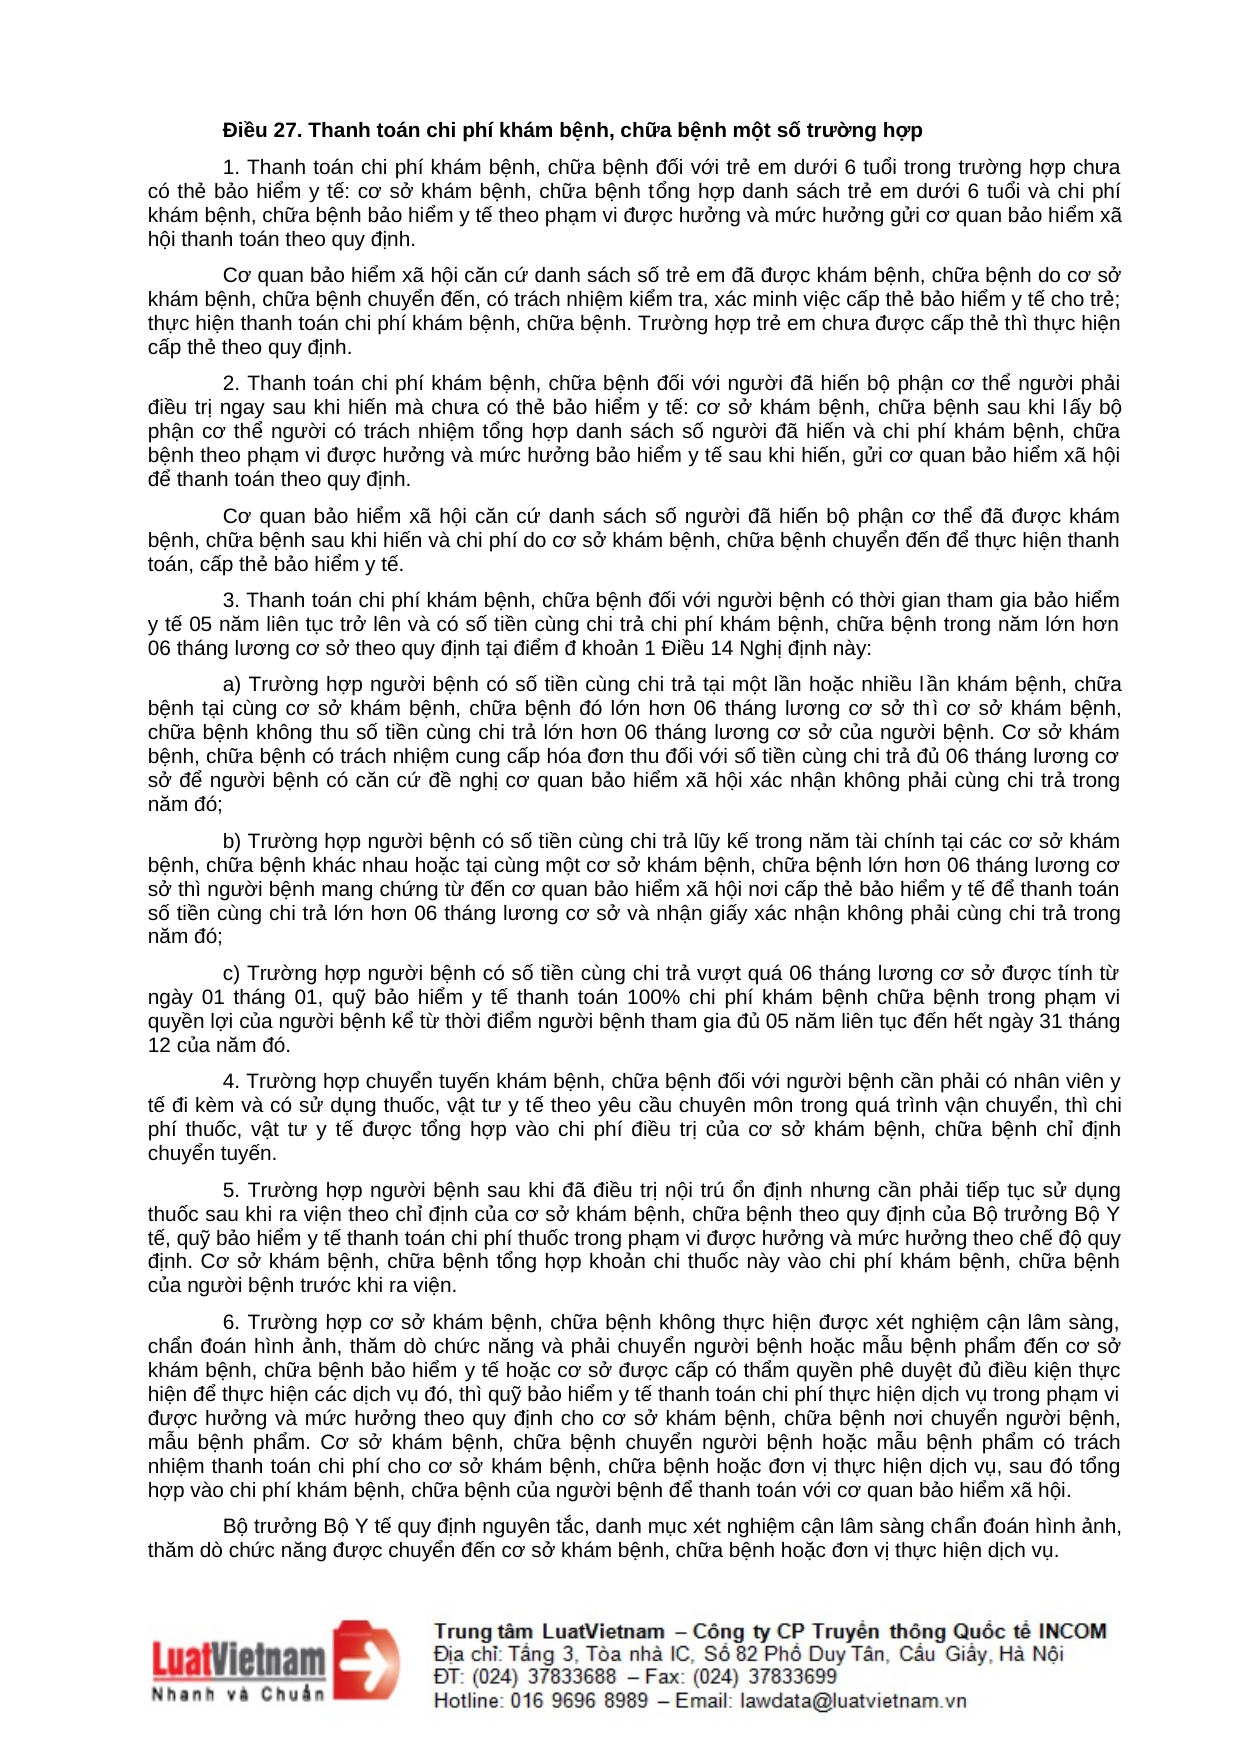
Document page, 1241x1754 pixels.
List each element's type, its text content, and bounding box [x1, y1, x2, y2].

text 2. Thanh toán chi phí khám bệnh, chữa bệnh đối với người đã hiến bộ phận cơ thể người phải điều trị ngay sau khi hiến mà chưa có thẻ bảo hiểm y tế: cơ sở khám bệnh, chữa bệnh sau khi lấy bộ phận cơ thể người có trách nhiệm tổng hợp danh sách số người đã hiến và chi phí khám bệnh, chữa bệnh theo phạm vi được hưởng và mức hưởng bảo hiểm y tế sau khi hiến, gửi cơ quan bảo hiểm xã hội để thanh toán theo quy định. [148, 371, 1122, 491]
picture [147, 1601, 1120, 1732]
text Cơ quan bảo hiểm xã hội căn cứ danh sách số trẻ em đã được khám bệnh, chữa bệnh do cơ sở khám bệnh, chữa bệnh chuyển đến, có trách nhiệm kiểm tra, xác minh việc cấp thẻ bảo hiểm y tế cho trẻ; thực hiện thanh toán chi phí khám bệnh, chữa bệnh. Trường hợp trẻ em chưa được cấp thẻ thì thực hiện cấp thẻ theo quy định. [148, 263, 1122, 359]
text c) Trường hợp người bệnh có số tiền cùng chi trả vượt quá 06 tháng lương cơ sở được tính từ ngày 01 tháng 01, quỹ bảo hiểm y tế thanh toán 100% chi phí khám bệnh chữa bệnh trong phạm vi quyền lợi của người bệnh kể từ thời điểm người bệnh tham gia đủ 05 năm liên tục đến hết ngày 31 tháng 12 của năm đó. [148, 961, 1122, 1057]
text a) Trường hợp người bệnh có số tiền cùng chi trả tại một lần hoặc nhiều lần khám bệnh, chữa bệnh tại cùng cơ sở khám bệnh, chữa bệnh đó lớn hơn 06 tháng lương cơ sở thì cơ sở khám bệnh, chữa bệnh không thu số tiền cùng chi trả lớn hơn 06 tháng lương cơ sở của người bệnh. Cơ sở khám bệnh, chữa bệnh có trách nhiệm cung cấp hóa đơn thu đối với số tiền cùng chi trả đủ 06 tháng lương cơ sở để người bệnh có căn cứ đề nghị cơ quan bảo hiểm xã hội xác nhận không phải cùng chi trả trong năm đó; [148, 672, 1122, 816]
text Cơ quan bảo hiểm xã hội căn cứ danh sách số người đã hiến bộ phận cơ thể đã được khám bệnh, chữa bệnh sau khi hiến và chi phí do cơ sở khám bệnh, chữa bệnh chuyển đến để thực hiện thanh toán, cấp thẻ bảo hiểm y tế. [148, 503, 1122, 575]
text Điều 27. Thanh toán chi phí khám bệnh, chữa bệnh một số trường hợp [148, 118, 1122, 142]
text 1. Thanh toán chi phí khám bệnh, chữa bệnh đối với trẻ em dưới 6 tuổi trong trường hợp chưa có thẻ bảo hiểm y tế: cơ sở khám bệnh, chữa bệnh tổng hợp danh sách trẻ em dưới 6 tuổi và chi phí khám bệnh, chữa bệnh bảo hiểm y tế theo phạm vi được hưởng và mức hưởng gửi cơ quan bảo hiểm xã hội thanh toán theo quy định. [148, 154, 1122, 250]
text b) Trường hợp người bệnh có số tiền cùng chi trả lũy kế trong năm tài chính tại các cơ sở khám bệnh, chữa bệnh khác nhau hoặc tại cùng một cơ sở khám bệnh, chữa bệnh lớn hơn 06 tháng lương cơ sở thì người bệnh mang chứng từ đến cơ quan bảo hiểm xã hội nơi cấp thẻ bảo hiểm y tế để thanh toán số tiền cùng chi trả lớn hơn 06 tháng lương cơ sở và nhận giấy xác nhận không phải cùng chi trả trong năm đó; [148, 828, 1122, 948]
text 5. Trường hợp người bệnh sau khi đã điều trị nội trú ổn định nhưng cần phải tiếp tục sử dụng thuốc sau khi ra viện theo chỉ định của cơ sở khám bệnh, chữa bệnh theo quy định của Bộ trưởng Bộ Y tế, quỹ bảo hiểm y tế thanh toán chi phí thuốc trong phạm vi được hưởng và mức hưởng theo chế độ quy định. Cơ sở khám bệnh, chữa bệnh tổng hợp khoản chi thuốc này vào chi phí khám bệnh, chữa bệnh của người bệnh trước khi ra viện. [148, 1177, 1122, 1297]
text 4. Trường hợp chuyển tuyến khám bệnh, chữa bệnh đối với người bệnh cần phải có nhân viên y tế đi kèm và có sử dụng thuốc, vật tư y tế theo yêu cầu chuyên môn trong quá trình vận chuyển, thì chi phí thuốc, vật tư y tế được tổng hợp vào chi phí điều trị của cơ sở khám bệnh, chữa bệnh chỉ định chuyển tuyến. [148, 1069, 1122, 1165]
text 3. Thanh toán chi phí khám bệnh, chữa bệnh đối với người bệnh có thời gian tham gia bảo hiểm y tế 05 năm liên tục trở lên và có số tiền cùng chi trả chi phí khám bệnh, chữa bệnh trong năm lớn hơn 06 tháng lương cơ sở theo quy định tại điểm đ khoản 1 Điều 14 Nghị định này: [148, 588, 1122, 660]
text Bộ trưởng Bộ Y tế quy định nguyên tắc, danh mục xét nghiệm cận lâm sàng chẩn đoán hình ảnh, thăm dò chức năng được chuyển đến cơ sở khám bệnh, chữa bệnh hoặc đơn vị thực hiện dịch vụ. [148, 1514, 1122, 1562]
text 6. Trường hợp cơ sở khám bệnh, chữa bệnh không thực hiện được xét nghiệm cận lâm sàng, chẩn đoán hình ảnh, thăm dò chức năng và phải chuyển người bệnh hoặc mẫu bệnh phẩm đến cơ sở khám bệnh, chữa bệnh bảo hiểm y tế hoặc cơ sở được cấp có thẩm quyền phê duyệt đủ điều kiện thực hiện để thực hiện các dịch vụ đó, thì quỹ bảo hiểm y tế thanh toán chi phí thực hiện dịch vụ trong phạm vi được hưởng và mức hưởng theo quy định cho cơ sở khám bệnh, chữa bệnh nơi chuyển người bệnh, mẫu bệnh phẩm. Cơ sở khám bệnh, chữa bệnh chuyển người bệnh hoặc mẫu bệnh phẩm có trách nhiệm thanh toán chi phí cho cơ sở khám bệnh, chữa bệnh hoặc đơn vị thực hiện dịch vụ, sau đó tổng hợp vào chi phí khám bệnh, chữa bệnh của người bệnh để thanh toán với cơ quan bảo hiểm xã hội. [148, 1310, 1122, 1501]
